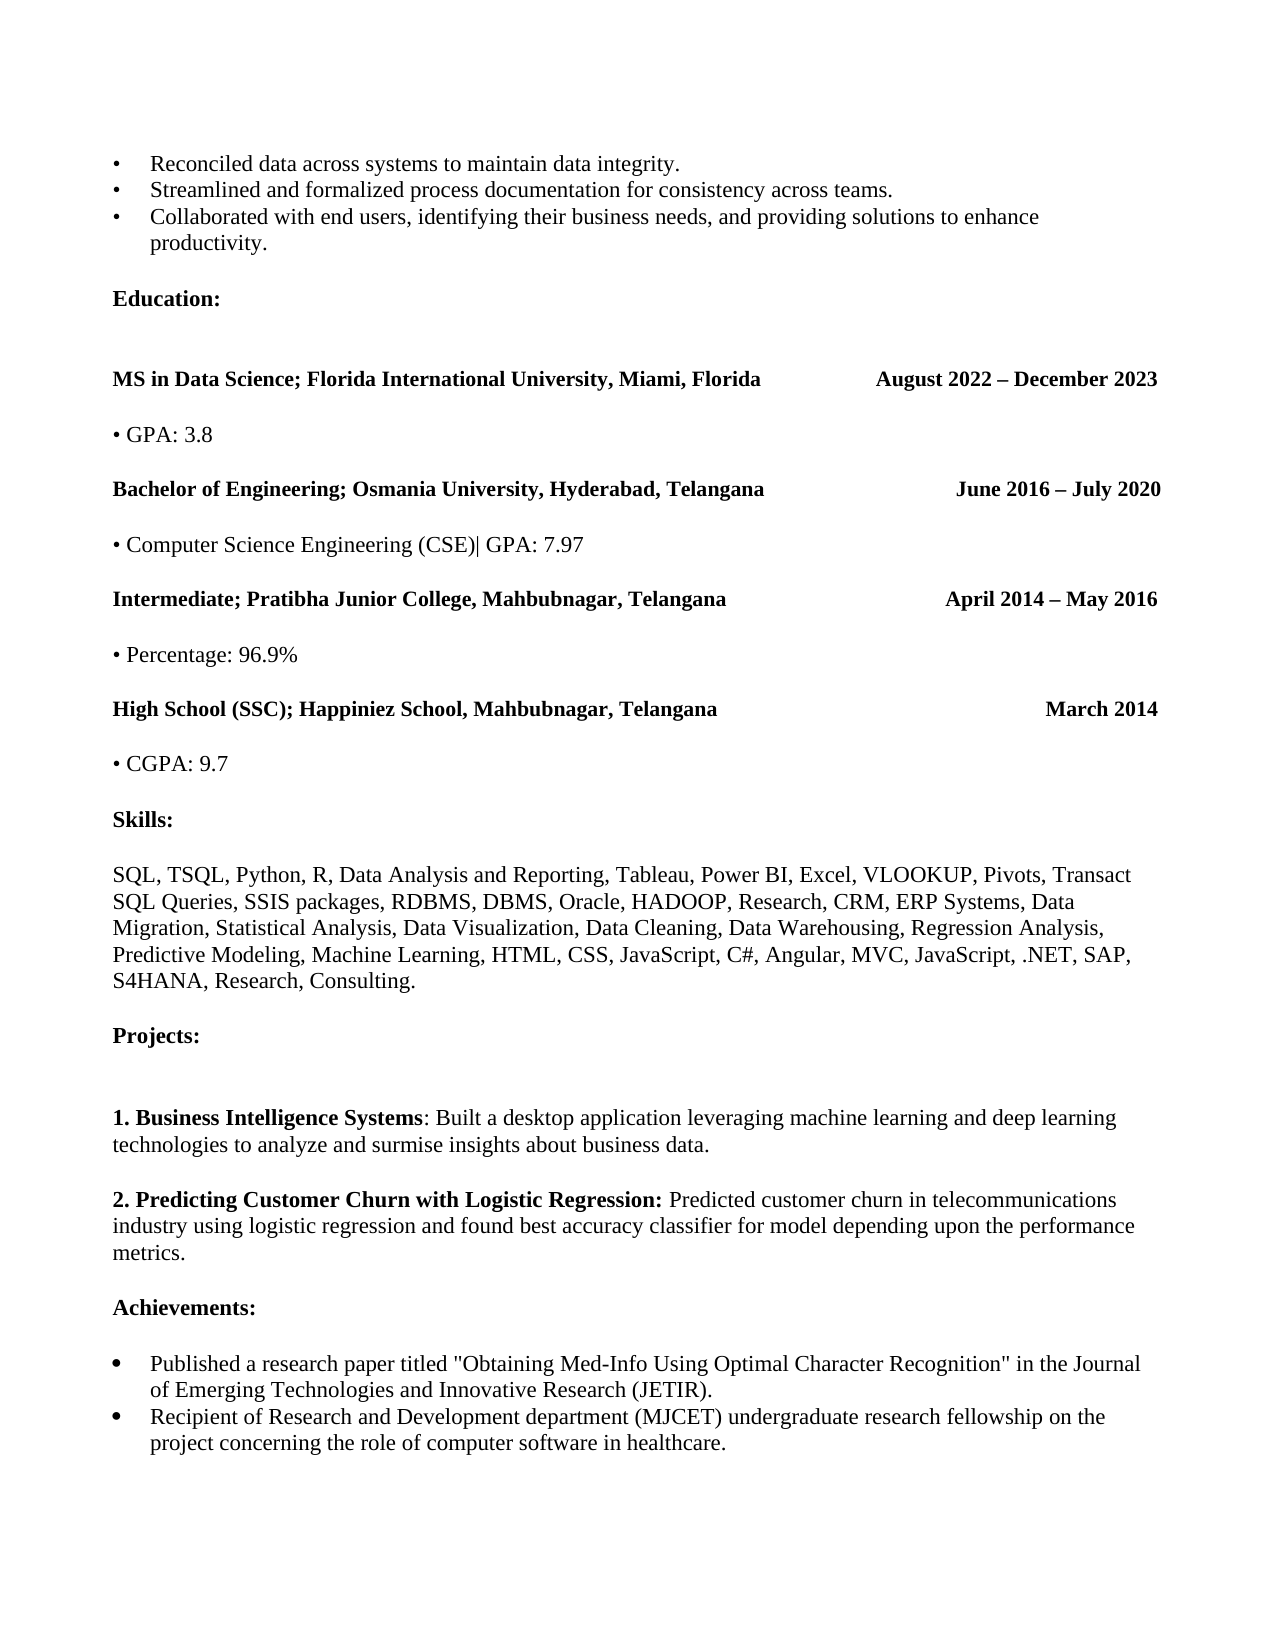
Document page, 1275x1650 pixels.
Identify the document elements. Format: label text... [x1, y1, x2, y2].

text 2. Predicting Customer Churn with Logistic Regression: Predicted customer churn in telecommunications industry using logistic regression and found best accuracy classifier for model depending upon the performance metrics. [112, 1186, 1162, 1265]
text Achievements: [112, 1294, 1162, 1321]
text SQL, TSQL, Python, R, Data Analysis and Reporting, Tableau, Power BI, Excel, VLOOKUP, Pivots, Transact SQL Queries, SSIS packages, RDBMS, DBMS, Oracle, HADOOP, Research, CRM, ERP Systems, Data Migration, Statistical Analysis, Data Visualization, Data Cleaning, Data Warehousing, Regression Analysis, Predictive Modeling, Machine Learning, HTML, CSS, JavaScript, C#, Angular, MVC, JavaScript, .NET, SAP, S4HANA, Research, Consulting. [112, 862, 1162, 993]
text Projects: [112, 1022, 1162, 1049]
text • Percentage: 96.9% [112, 641, 1162, 667]
text High School (SSC); Happiniez School, Mahbubnagar, Telangana March 2014 [112, 696, 1162, 721]
text • GPA: 3.8 [112, 421, 1162, 447]
text • CGPA: 9.7 [112, 751, 1162, 777]
list Published a research paper titled "Obtaining Med-Info Using Optimal Character Recognition" in the Journal of Emerging Technologies and Innovative Research (JETIR). [112, 1350, 1162, 1403]
text MS in Data Science; Florida International University, Miami, Florida August 2022 – December 2023 [112, 340, 1162, 392]
list Reconciled data across systems to maintain data integrity. [112, 150, 1162, 176]
text 1. Business Intelligence Systems: Built a desktop application leveraging machine learning and deep learning technologies to analyze and surmise insights about business data. [112, 1078, 1162, 1157]
text Skills: [112, 806, 1162, 832]
list Streamlined and formalized process documentation for consistency across teams. [112, 176, 1162, 203]
text Bachelor of Engineering; Osmania University, Hyderabad, Telangana June 2016 – July 2020 [112, 476, 1162, 502]
text • Computer Science Engineering (CSE)| GPA: 7.97 [112, 531, 1162, 557]
text Intermediate; Pratibha Junior College, Mahbubnagar, Telangana April 2014 – May 2016 [112, 586, 1162, 611]
list Recipient of Research and Development department (MJCET) undergraduate research fellowship on the project concerning the role of computer software in healthcare. [112, 1432, 1162, 1484]
text Education: [112, 284, 1162, 311]
list Collaborated with end users, identifying their business needs, and providing solutions to enhance productivity. [112, 203, 1162, 255]
